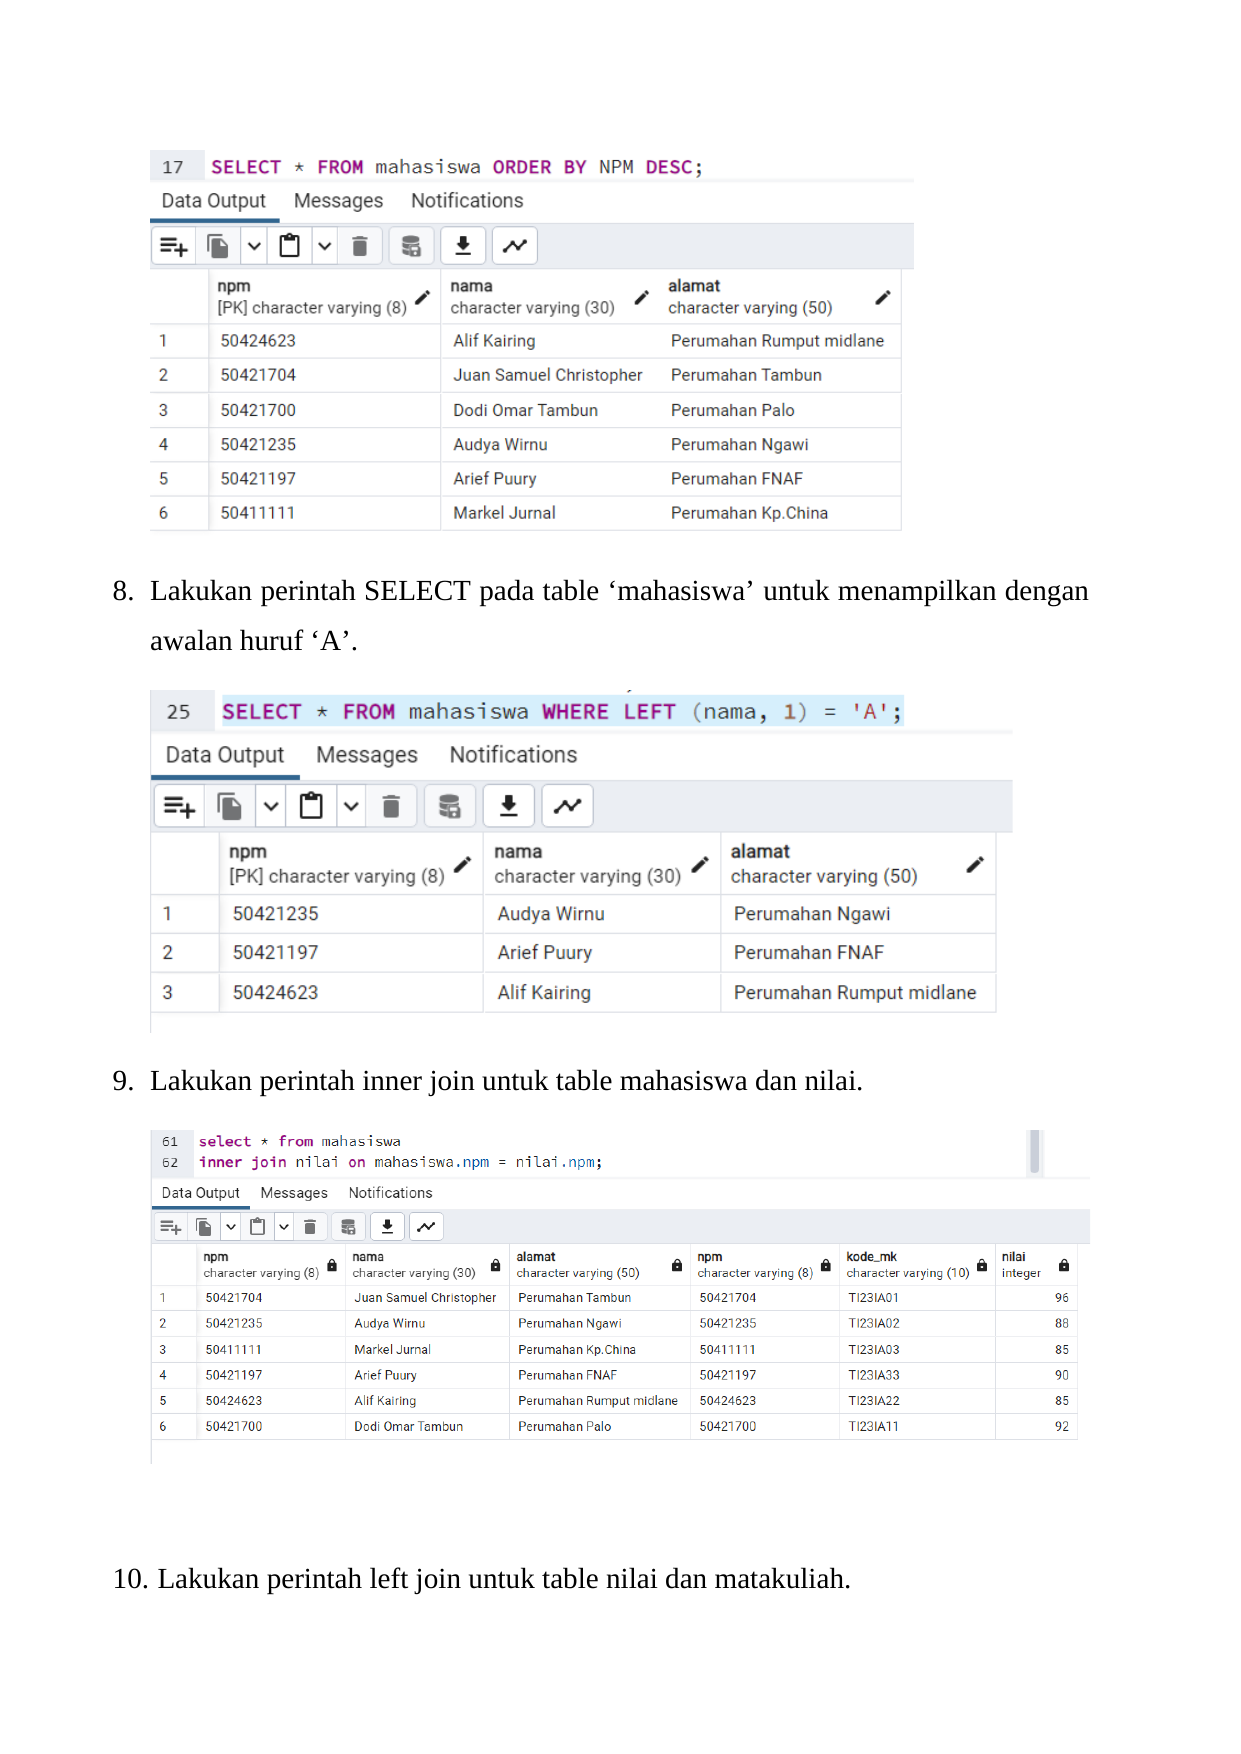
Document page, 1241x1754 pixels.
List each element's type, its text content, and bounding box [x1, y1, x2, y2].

list Lakukan perintah SELECT pada table ‘mahasiswa’ untuk menampilkan dengan awalan huruf ‘A’. [112, 573, 1090, 657]
list Lakukan perintah left join untuk table nilai dan matakuliah. [112, 1561, 1090, 1594]
picture [150, 690, 1013, 1033]
picture [150, 1130, 1091, 1464]
list Lakukan perintah inner join untuk table mahasiswa dan nilai. [112, 1063, 1090, 1097]
picture [150, 150, 914, 543]
